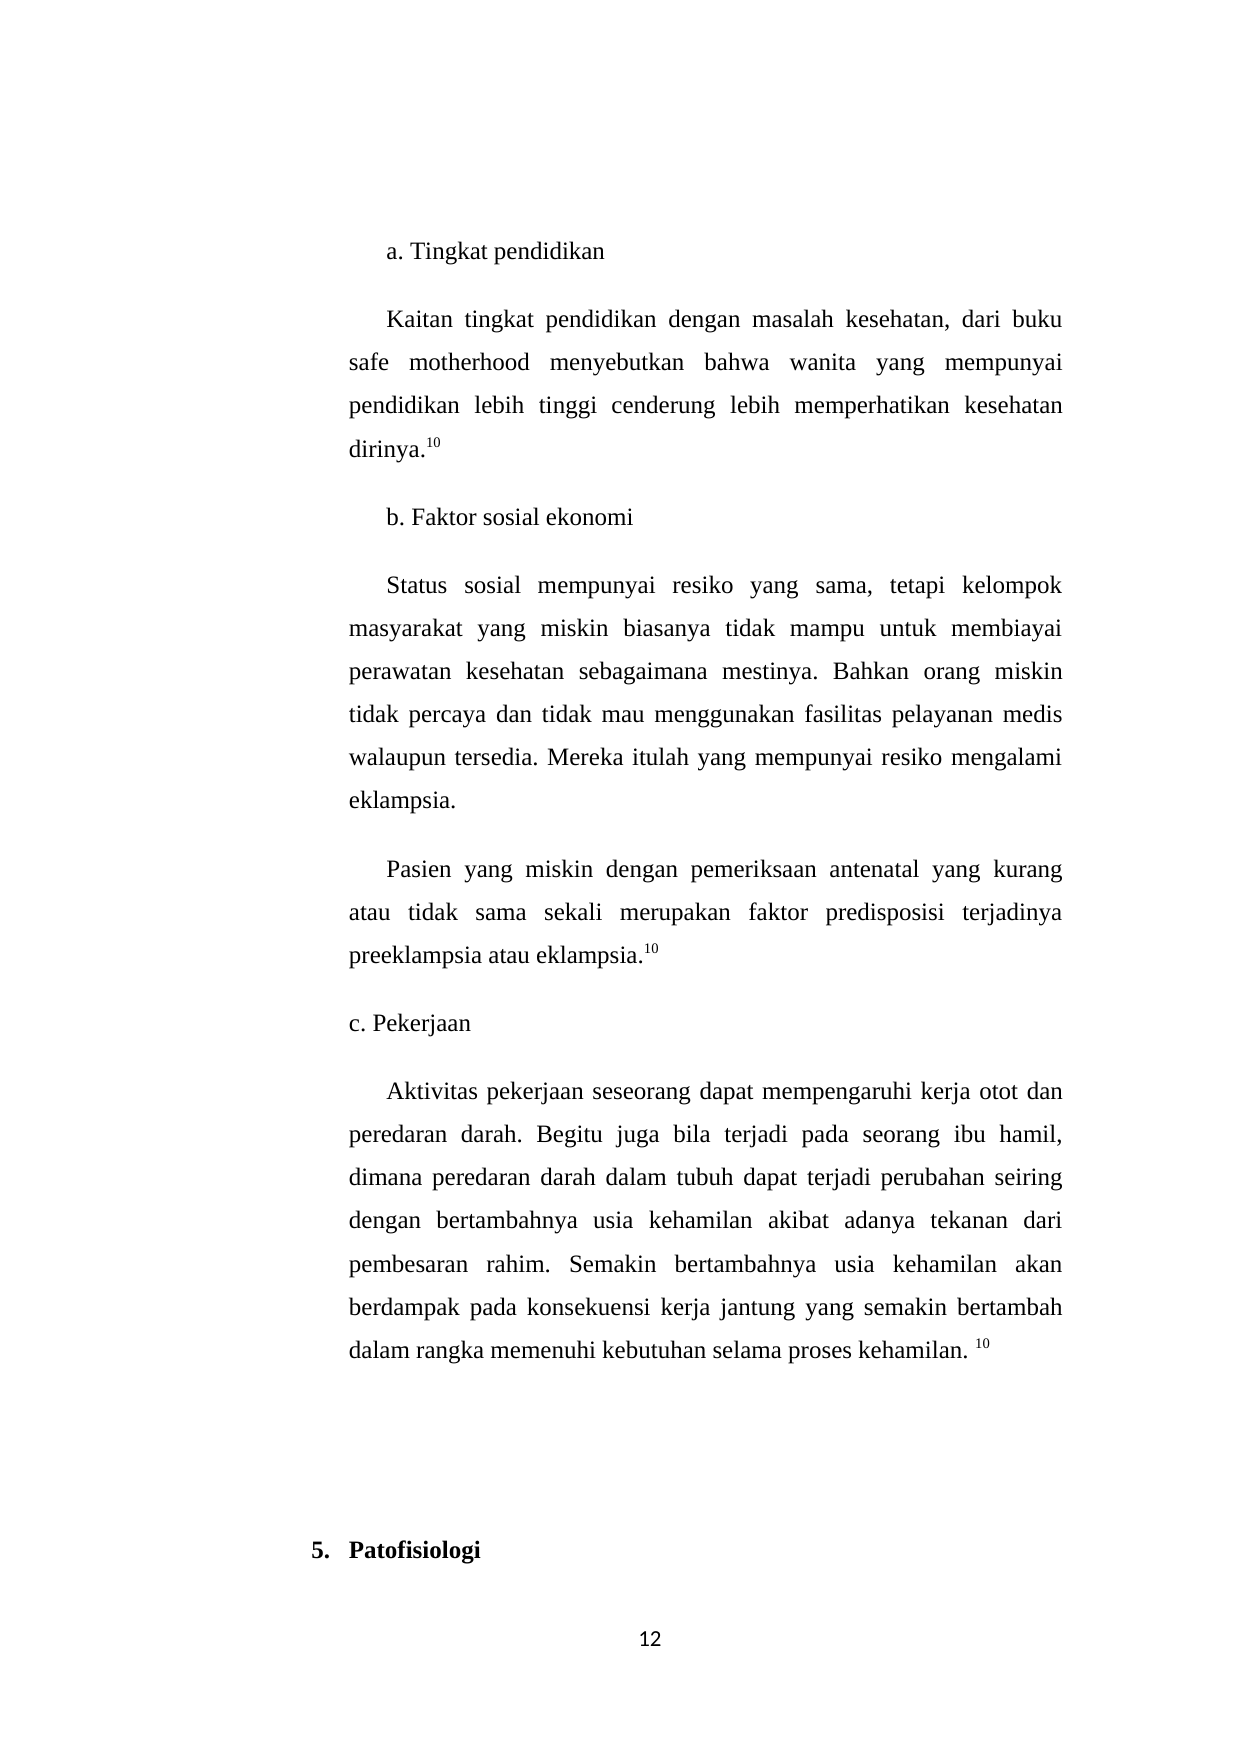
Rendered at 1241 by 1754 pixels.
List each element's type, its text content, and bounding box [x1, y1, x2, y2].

list Aktivitas pekerjaan seseorang dapat mempengaruhi kerja otot dan peredaran darah. Begitu juga bila terjadi pada seorang ibu hamil, dimana peredaran darah dalam tubuh dapat terjadi perubahan seiring dengan bertambahnya usia kehamilan akibat adanya tekanan dari pembesaran rahim. Semakin bertambahnya usia kehamilan akan berdampak pada konsekuensi kerja jantung yang semakin bertambah dalam rangka memenuhi kebutuhan selama proses kehamilan. 10 [349, 1076, 1063, 1364]
list a. Tingkat pendidikan [349, 236, 1063, 265]
list Status sosial mempunyai resiko yang sama, tetapi kelompok masyarakat yang miskin biasanya tidak mampu untuk membiayai perawatan kesehatan sebagaimana mestinya. Bahkan orang miskin tidak percaya dan tidak mau menggunakan fasilitas pelayanan medis walaupun tersedia. Mereka itulah yang mempunyai resiko mengalami eklampsia. [349, 570, 1063, 814]
list Patofisiologi [311, 1536, 1063, 1564]
list c. Pekerjaan [349, 1008, 1063, 1037]
list Kaitan tingkat pendidikan dengan masalah kesehatan, dari buku safe motherhood menyebutkan bahwa wanita yang mempunyai pendidikan lebih tinggi cenderung lebih memperhatikan kesehatan dirinya.10 [349, 304, 1063, 462]
list Pasien yang miskin dengan pemeriksaan antenatal yang kurang atau tidak sama sekali merupakan faktor predisposisi terjadinya preeklampsia atau eklampsia.10 [349, 854, 1063, 969]
list b. Faktor sosial ekonomi [349, 502, 1063, 531]
